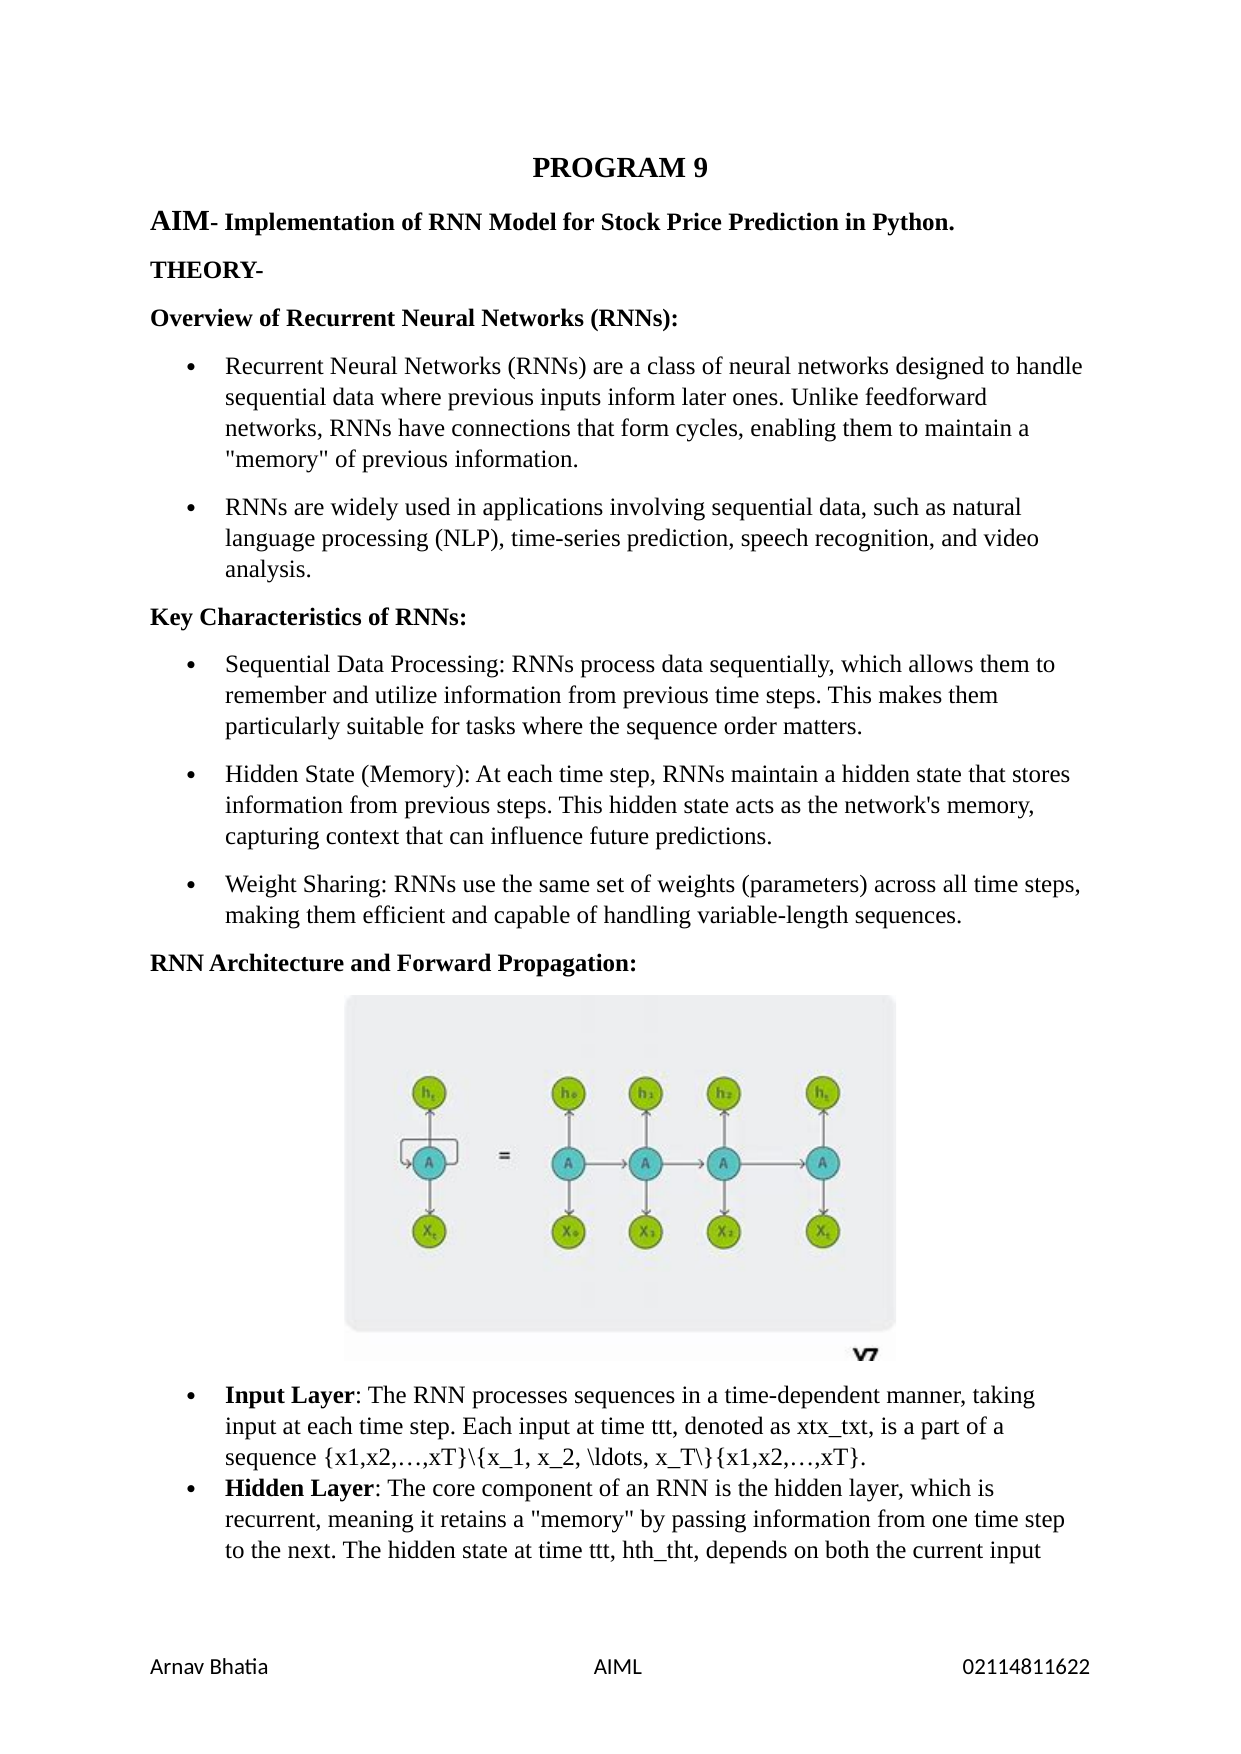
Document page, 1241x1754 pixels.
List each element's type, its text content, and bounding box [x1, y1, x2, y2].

list Recurrent Neural Networks (RNNs) are a class of neural networks designed to handle sequential data where previous inputs inform later ones. Unlike feedforward networks, RNNs have connections that form cycles, enabling them to maintain a "memory" of previous information. [187, 351, 1090, 473]
text Key Characteristics of RNNs: [150, 602, 1090, 630]
text THEORY- [150, 256, 1090, 284]
picture [344, 995, 897, 1361]
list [187, 1473, 1090, 1564]
text AIM- Implementation of RNN Model for Stock Price Prediction in Python. [150, 203, 1090, 236]
list Hidden State (Memory): At each time step, RNNs maintain a hidden state that stores information from previous steps. This hidden state acts as the network's memory, capturing context that can influence future predictions. [187, 759, 1090, 850]
text Overview of Recurrent Neural Networks (RNNs): [150, 303, 1090, 332]
list Sequential Data Processing: RNNs process data sequentially, which allows them to remember and utilize information from previous time steps. This makes them particularly suitable for tasks where the sequence order matters. [187, 649, 1090, 740]
text PROGRAM 9 [150, 150, 1090, 183]
list Weight Sharing: RNNs use the same set of weights (parameters) across all time steps, making them efficient and capable of handling variable-length sequences. [187, 869, 1090, 929]
list Input Layer: The RNN processes sequences in a time-dependent manner, taking input at each time step. Each input at time ttt, denoted as xtx_txt​, is a part of a sequence {x1,x2,…,xT}\{x_1, x_2, \ldots, x_T\}{x1​,x2​,…,xT​}. [187, 1380, 1090, 1471]
list RNNs are widely used in applications involving sequential data, such as natural language processing (NLP), time-series prediction, speech recognition, and video analysis. [187, 492, 1090, 583]
text RNN Architecture and Forward Propagation: [150, 948, 1090, 976]
